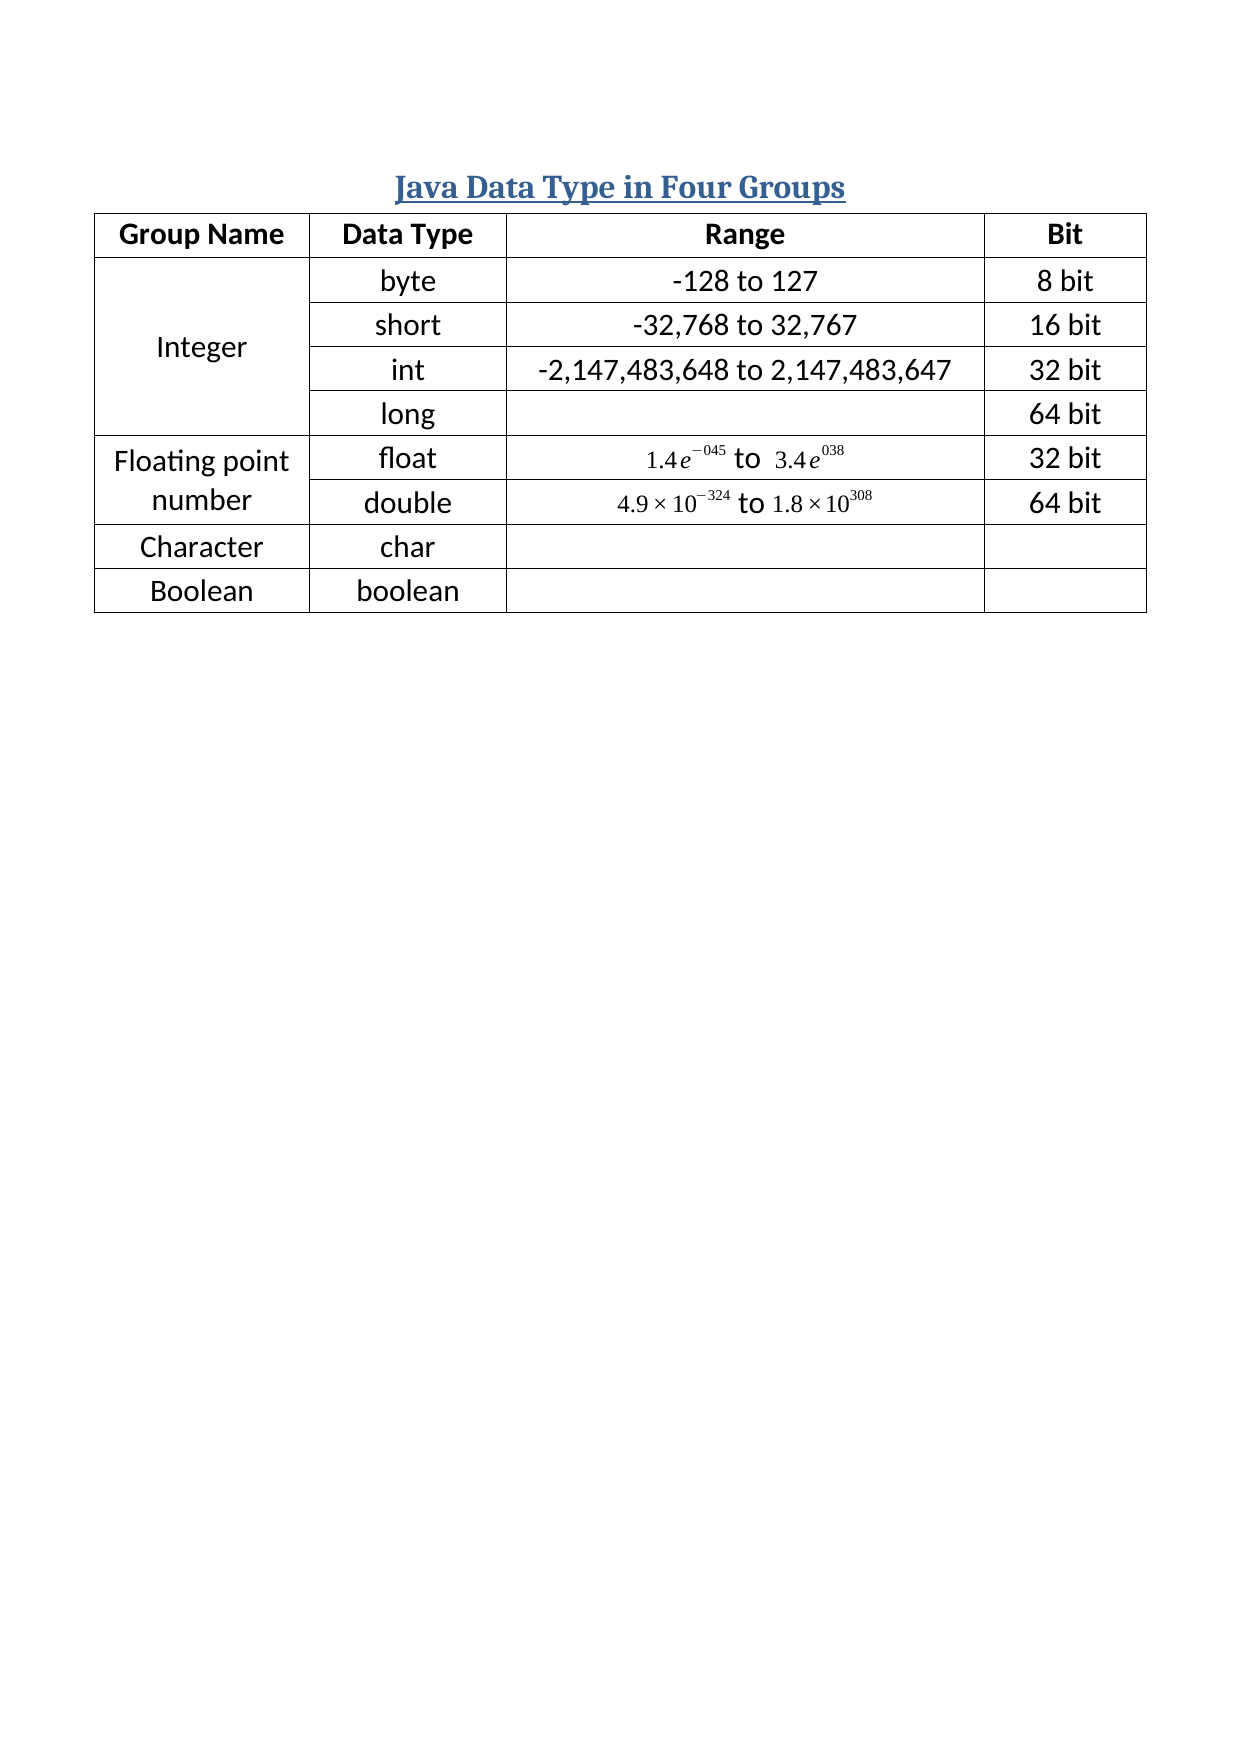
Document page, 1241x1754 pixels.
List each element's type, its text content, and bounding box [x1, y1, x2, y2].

table_cell Character [95, 525, 309, 568]
table_cell 32 bit [985, 347, 1146, 390]
subtitle Java Data Type in Four Groups [75, 169, 1165, 207]
table_cell int [310, 347, 506, 390]
table_header Range [507, 214, 984, 257]
table_header Group Name [95, 214, 309, 257]
table_cell 32 bit [985, 436, 1146, 479]
table_cell 64 bit [985, 391, 1146, 435]
table_cell -128 to 127 [507, 258, 984, 302]
table_cell 16 bit [985, 303, 1146, 346]
table_cell [985, 569, 1146, 612]
table_header Bit [985, 214, 1146, 257]
table_cell char [310, 525, 506, 568]
table_cell -32,768 to 32,767 [507, 303, 984, 346]
table_cell double [310, 480, 506, 523]
table_cell to [507, 480, 984, 523]
table_cell long [310, 391, 506, 435]
table_cell [507, 569, 984, 612]
table_cell -2,147,483,648 to 2,147,483,647 [507, 347, 984, 390]
table_cell float [310, 436, 506, 479]
table_cell Boolean [95, 569, 309, 612]
table_cell [507, 525, 984, 568]
table_header Data Type [310, 214, 506, 257]
table_cell Floating point number [95, 436, 309, 523]
table_cell [507, 391, 984, 435]
table_cell byte [310, 258, 506, 302]
table_cell Integer [95, 258, 309, 435]
table_cell to [507, 436, 984, 479]
table_cell [985, 525, 1146, 568]
table_cell short [310, 303, 506, 346]
table_cell 8 bit [985, 258, 1146, 302]
table_cell boolean [310, 569, 506, 612]
table_cell 64 bit [985, 480, 1146, 523]
